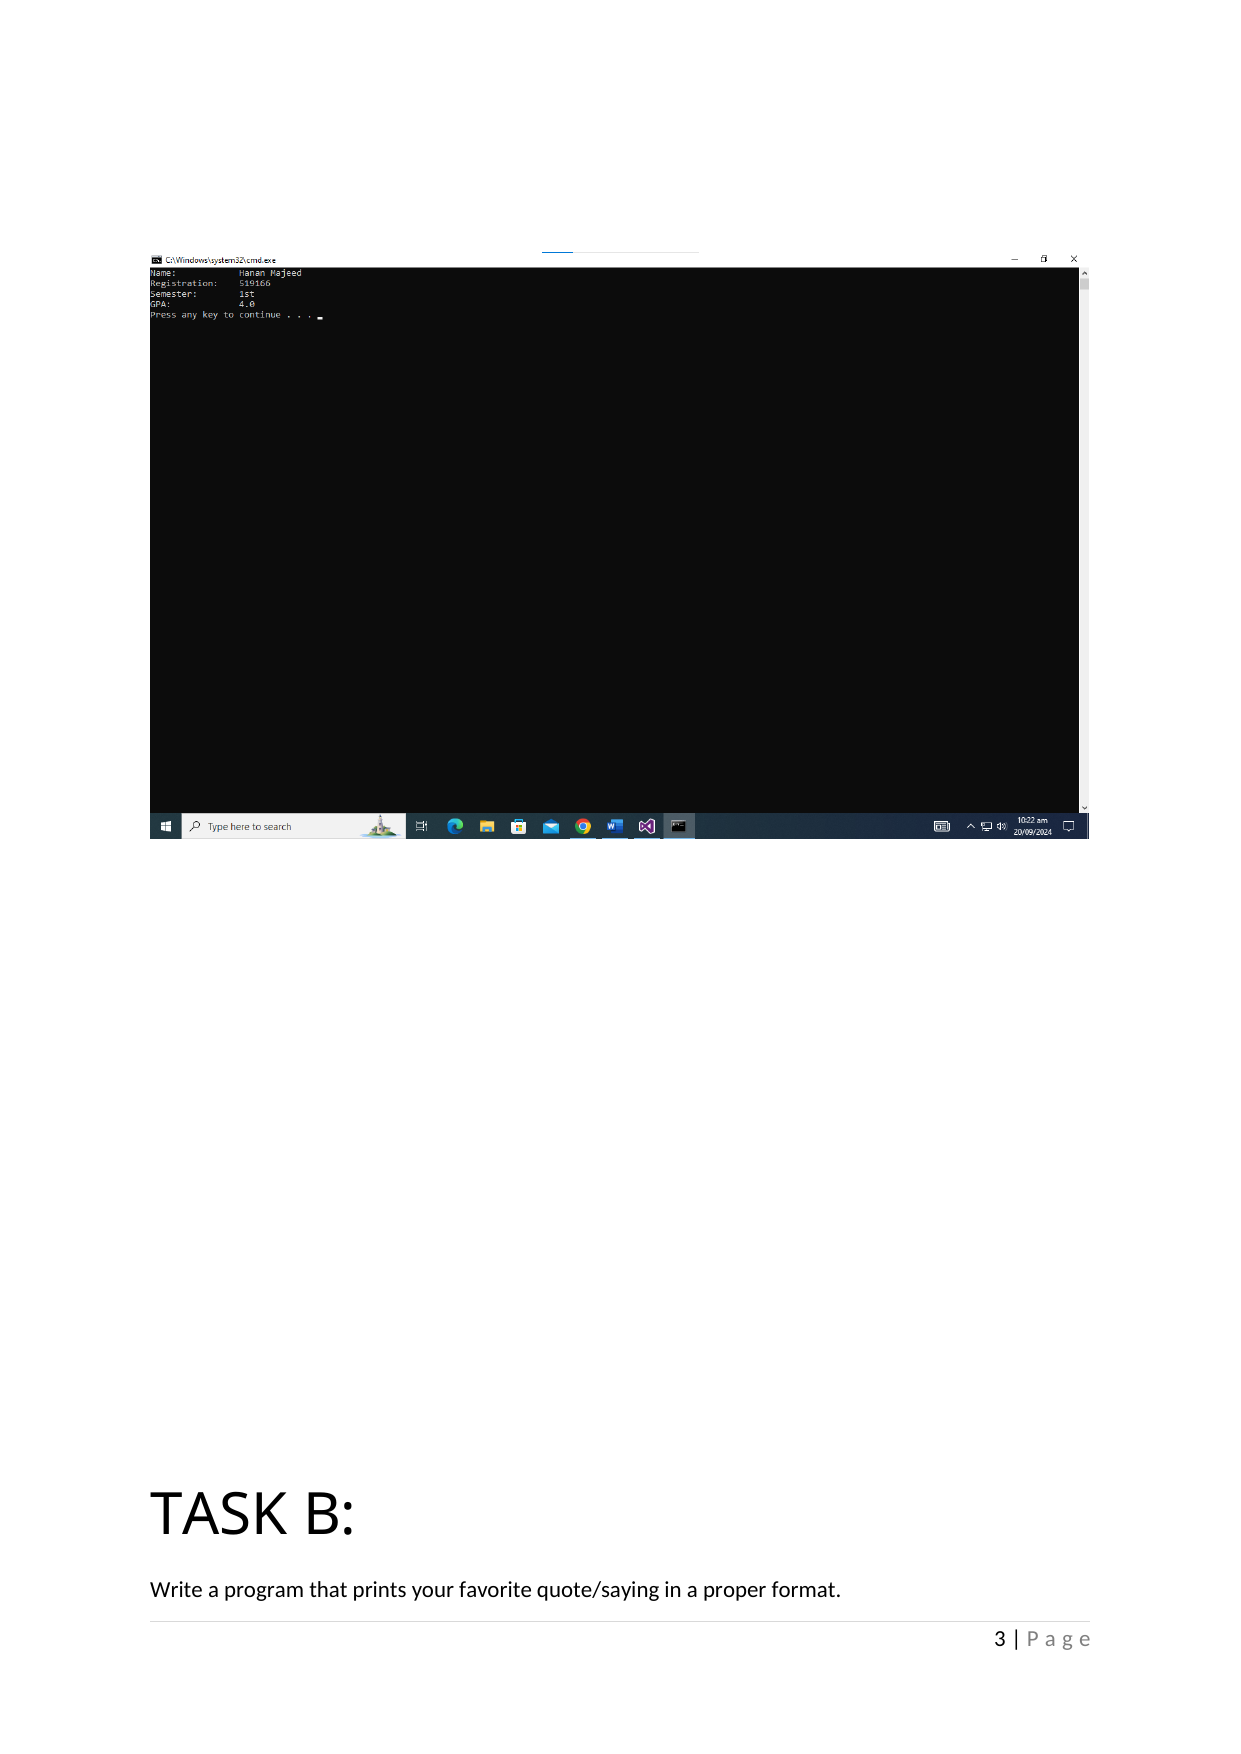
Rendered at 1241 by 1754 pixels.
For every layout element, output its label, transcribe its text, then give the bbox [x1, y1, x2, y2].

text TASK B: [150, 1472, 1090, 1552]
picture [150, 252, 1089, 839]
text Write a program that prints your favorite quote/saying in a proper format. [150, 1575, 1090, 1603]
